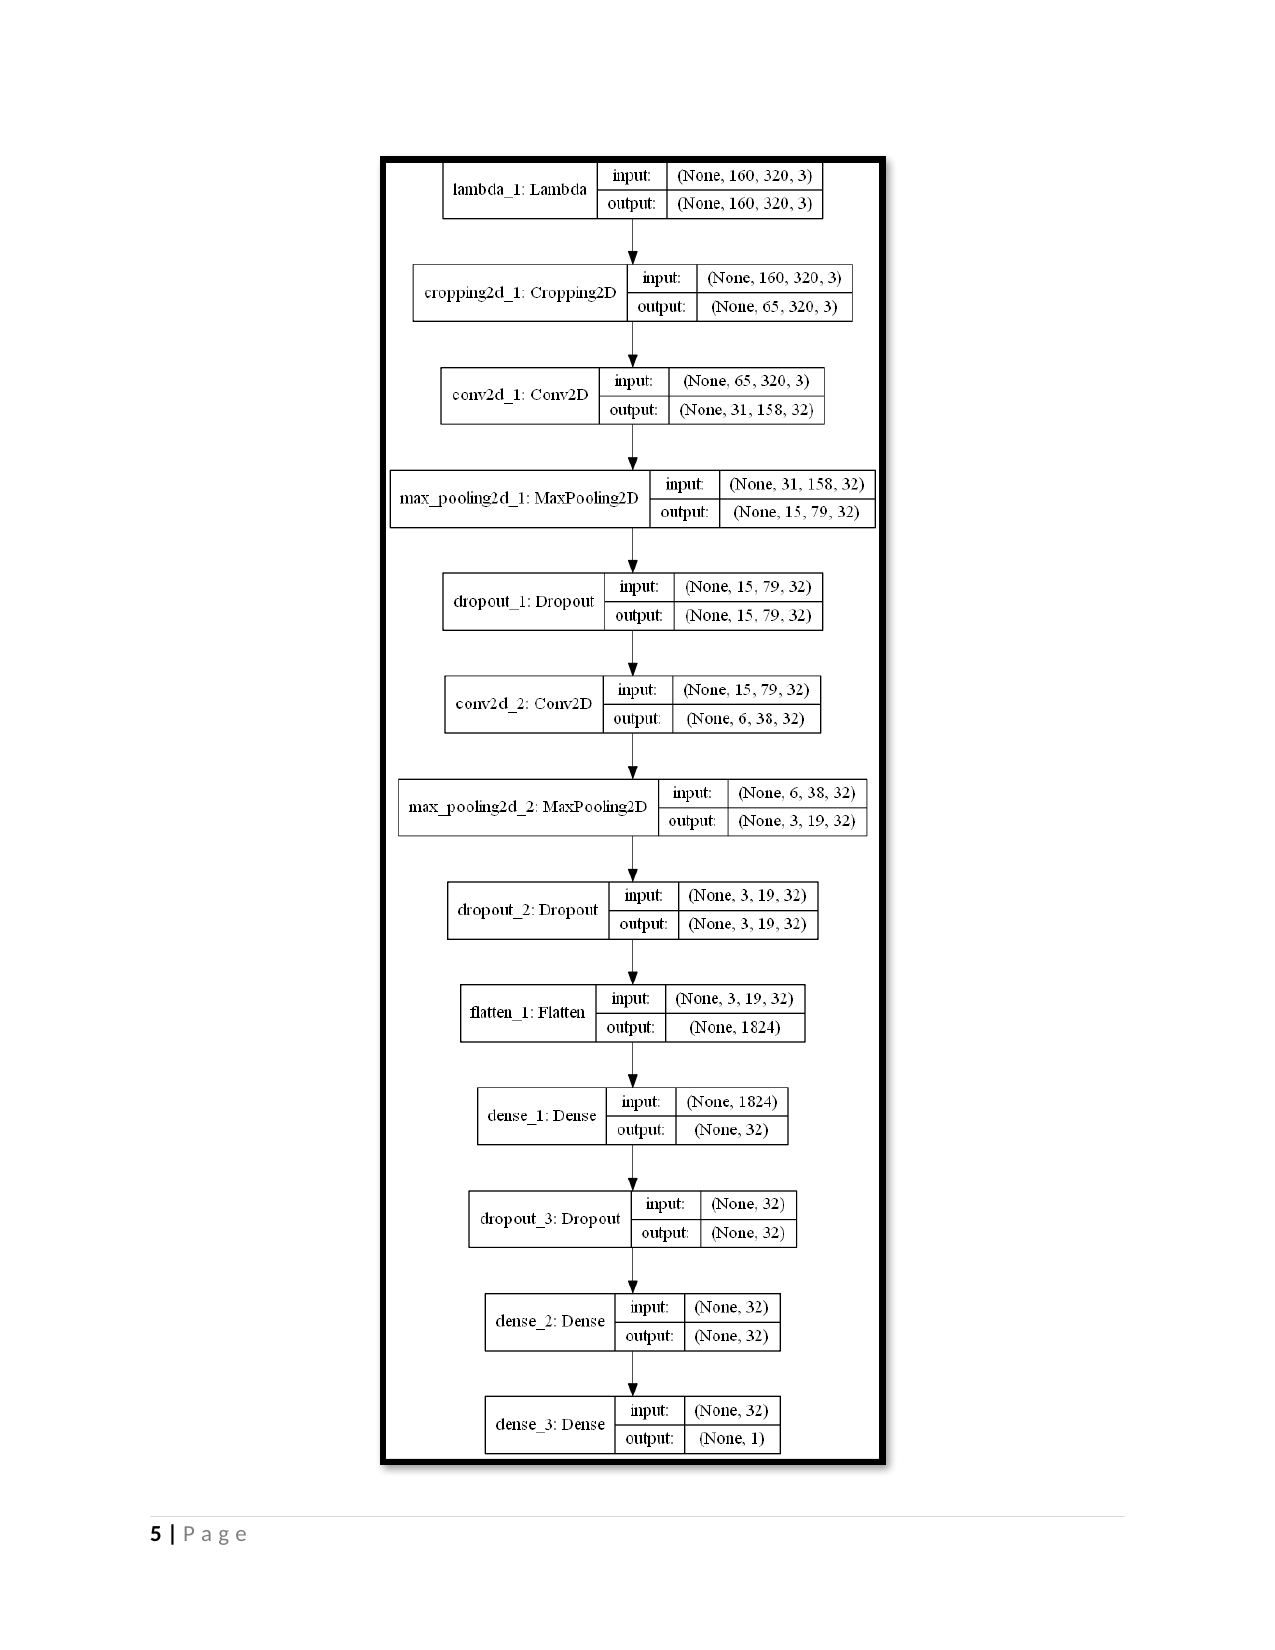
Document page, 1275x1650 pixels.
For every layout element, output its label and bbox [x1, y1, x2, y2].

picture [386, 163, 879, 1459]
